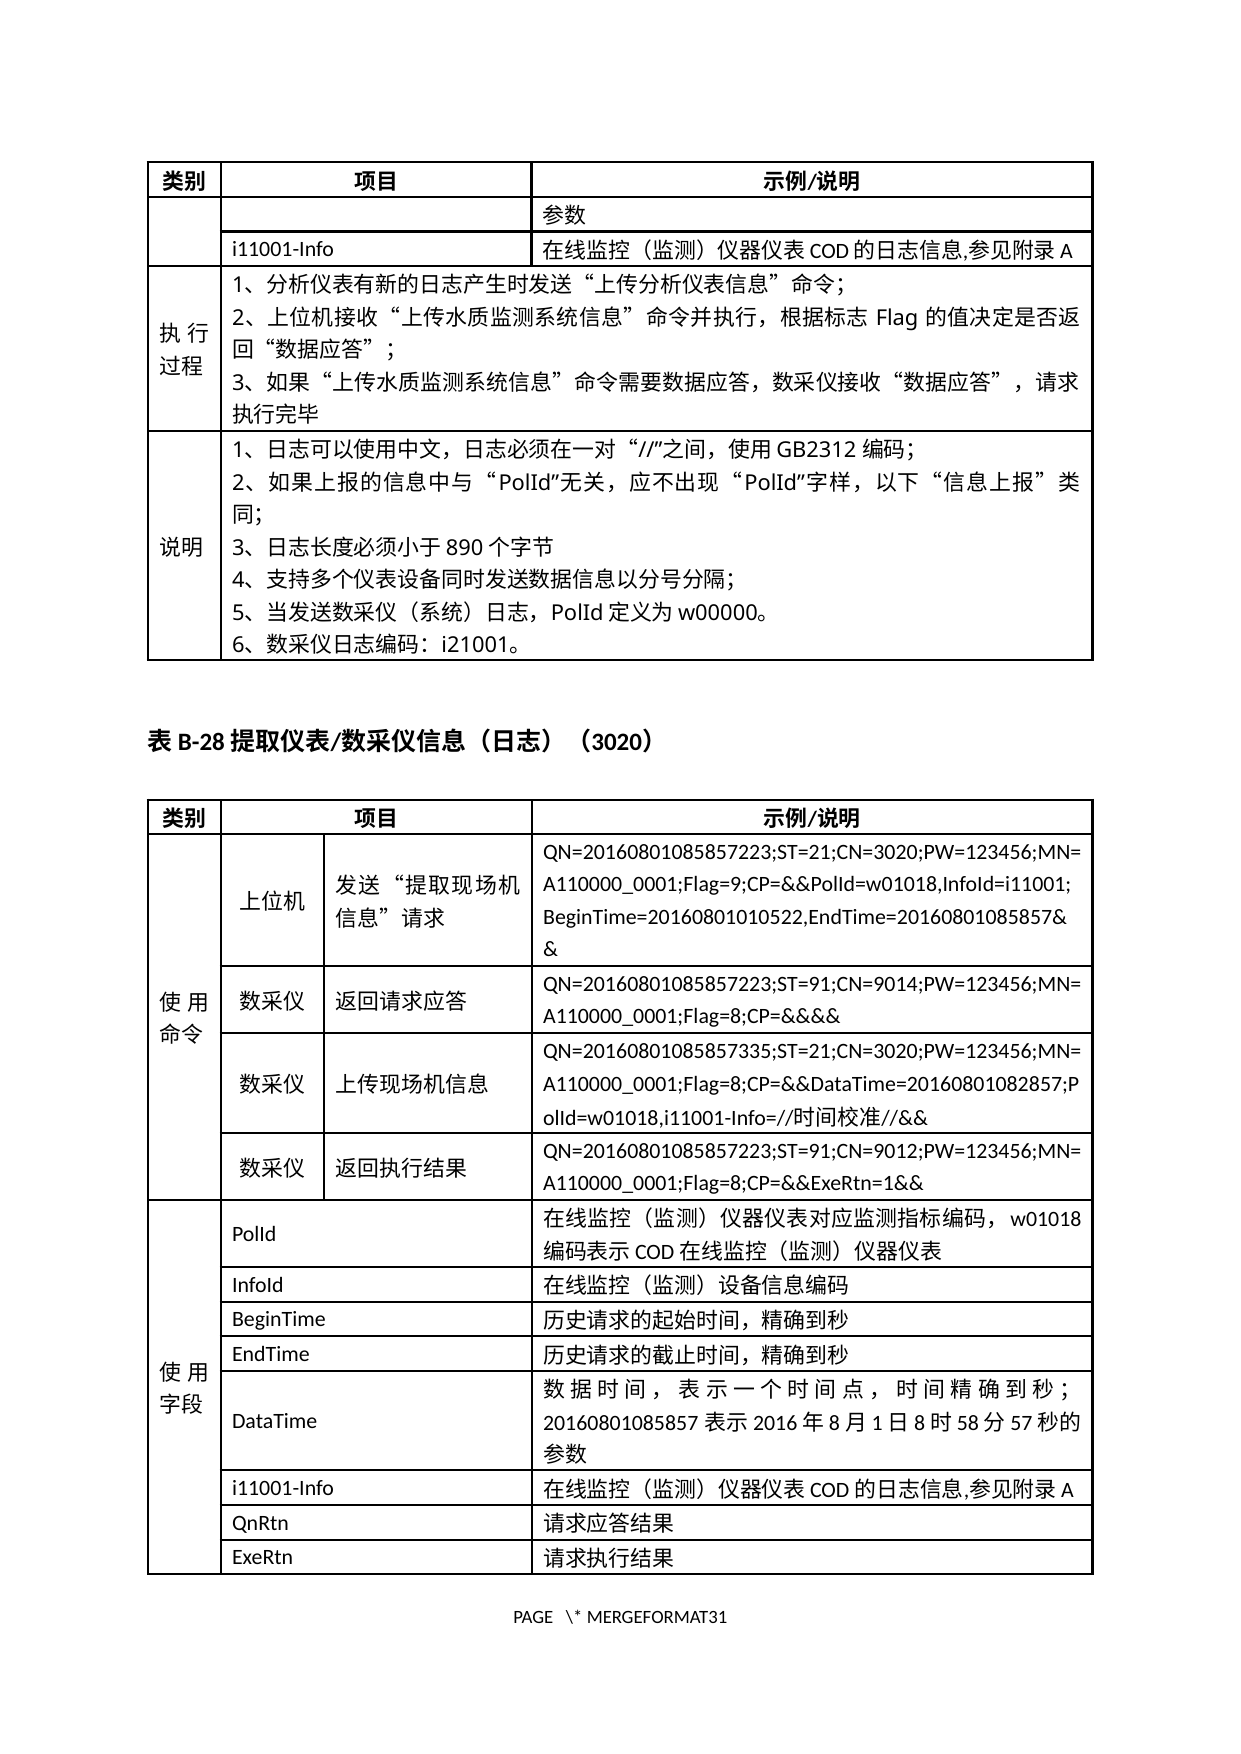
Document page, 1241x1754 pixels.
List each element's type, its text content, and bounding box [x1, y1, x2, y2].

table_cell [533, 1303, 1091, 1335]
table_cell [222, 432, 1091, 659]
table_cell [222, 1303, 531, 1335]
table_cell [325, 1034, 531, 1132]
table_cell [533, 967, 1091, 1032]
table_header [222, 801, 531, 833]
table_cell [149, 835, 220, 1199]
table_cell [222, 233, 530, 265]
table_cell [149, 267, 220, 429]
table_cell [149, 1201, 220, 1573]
subtitle 表B-28 提取仪表/数采仪信息（日志）（3020） [148, 707, 1092, 772]
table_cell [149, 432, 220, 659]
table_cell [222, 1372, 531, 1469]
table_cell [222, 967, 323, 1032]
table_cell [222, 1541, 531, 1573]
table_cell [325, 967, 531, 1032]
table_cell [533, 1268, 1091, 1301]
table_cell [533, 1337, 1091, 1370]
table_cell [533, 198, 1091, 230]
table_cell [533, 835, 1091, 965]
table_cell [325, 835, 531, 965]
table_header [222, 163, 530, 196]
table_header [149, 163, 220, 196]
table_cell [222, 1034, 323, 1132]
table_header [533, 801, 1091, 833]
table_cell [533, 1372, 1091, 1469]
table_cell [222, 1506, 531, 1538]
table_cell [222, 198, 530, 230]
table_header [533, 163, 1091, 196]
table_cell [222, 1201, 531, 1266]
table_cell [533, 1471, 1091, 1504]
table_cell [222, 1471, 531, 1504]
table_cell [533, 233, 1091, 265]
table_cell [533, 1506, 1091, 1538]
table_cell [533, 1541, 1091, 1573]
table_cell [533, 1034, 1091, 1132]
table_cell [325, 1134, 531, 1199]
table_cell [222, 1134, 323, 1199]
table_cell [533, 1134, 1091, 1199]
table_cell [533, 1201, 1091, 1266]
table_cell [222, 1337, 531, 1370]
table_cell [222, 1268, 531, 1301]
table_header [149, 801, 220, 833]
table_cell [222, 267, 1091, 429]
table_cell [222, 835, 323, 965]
